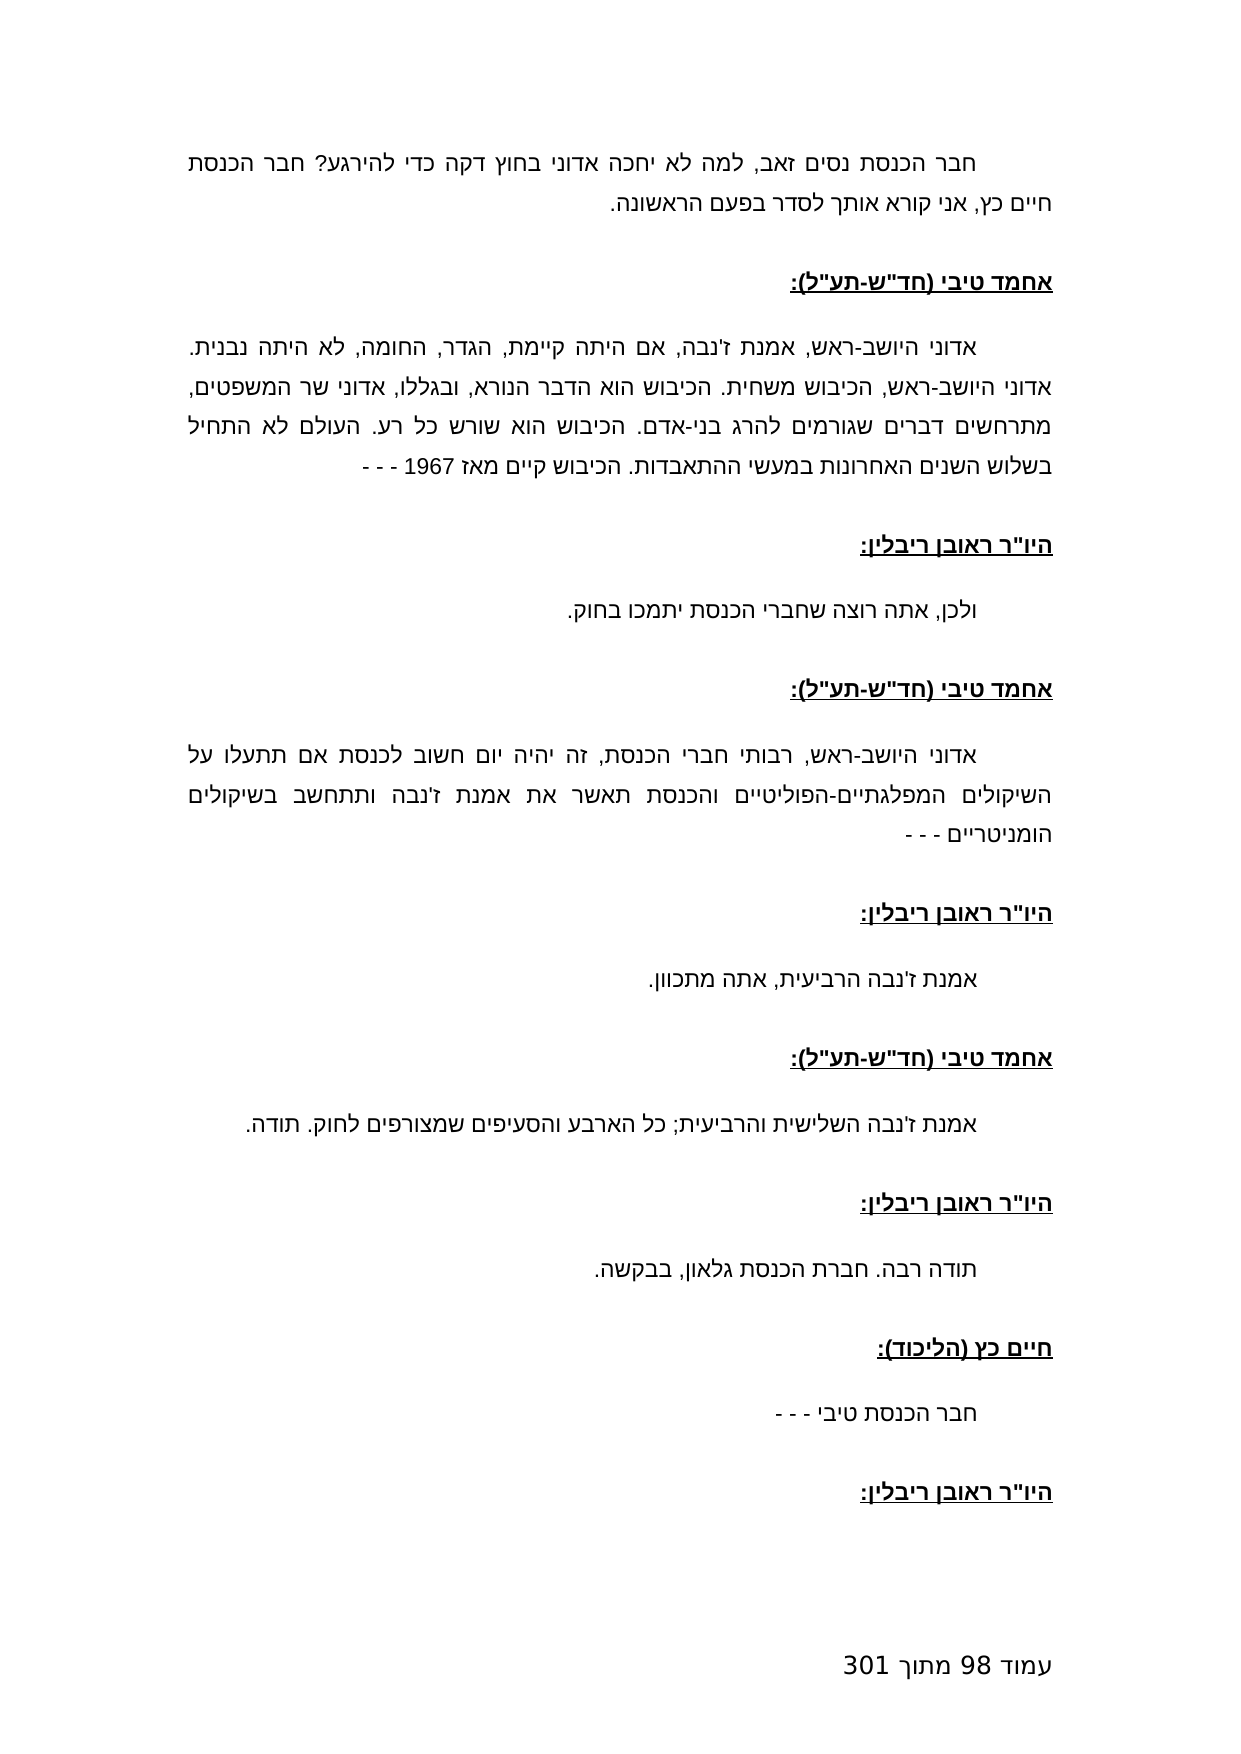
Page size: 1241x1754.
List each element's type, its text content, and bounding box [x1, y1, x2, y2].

text היו"ר ראובן ריבלין: [187, 900, 1053, 927]
text היו"ר ראובן ריבלין: [187, 1479, 1053, 1506]
text אמנת ז'נבה השלישית והרביעית; כל הארבע והסעיפים שמצורפים לחוק. תודה. [187, 1111, 1053, 1137]
text אדוני היושב-ראש, אמנת ז'נבה, אם היתה קיימת, הגדר, החומה, לא היתה נבנית. אדוני היושב-ראש, הכיבוש משחית. הכיבוש הוא הדבר הנורא, ובגללו, אדוני שר המשפטים, מתרחשים דברים שגורמים להרג בני-אדם. הכיבוש הוא שורש כל רע. העולם לא התחיל בשלוש השנים האחרונות במעשי ההתאבדות. הכיבוש קיים מאז 1967 - - - [187, 334, 1053, 479]
text היו"ר ראובן ריבלין: [187, 532, 1053, 558]
text תודה רבה. חברת הכנסת גלאון, בבקשה. [187, 1256, 1053, 1282]
text היו"ר ראובן ריבלין: [187, 1190, 1053, 1216]
text אחמד טיבי (חד"ש-תע"ל): [187, 1045, 1053, 1071]
text חבר הכנסת טיבי - - - [187, 1400, 1053, 1427]
text אחמד טיבי (חד"ש-תע"ל): [187, 268, 1053, 295]
text ולכן, אתה רוצה שחברי הכנסת יתמכו בחוק. [187, 597, 1053, 624]
text חבר הכנסת נסים זאב, למה לא יחכה אדוני בחוץ דקה כדי להירגע? חבר הכנסת חיים כץ, אני קורא אותך לסדר בפעם הראשונה. [187, 150, 1053, 216]
text אמנת ז'נבה הרביעית, אתה מתכוון. [187, 966, 1053, 992]
text אחמד טיבי (חד"ש-תע"ל): [187, 676, 1053, 703]
text חיים כץ (הליכוד): [187, 1334, 1053, 1361]
text אדוני היושב-ראש, רבותי חברי הכנסת, זה יהיה יום חשוב לכנסת אם תתעלו על השיקולים המפלגתיים-הפוליטיים והכנסת תאשר את אמנת ז'נבה ותתחשב בשיקולים הומניטריים - - - [187, 742, 1053, 848]
